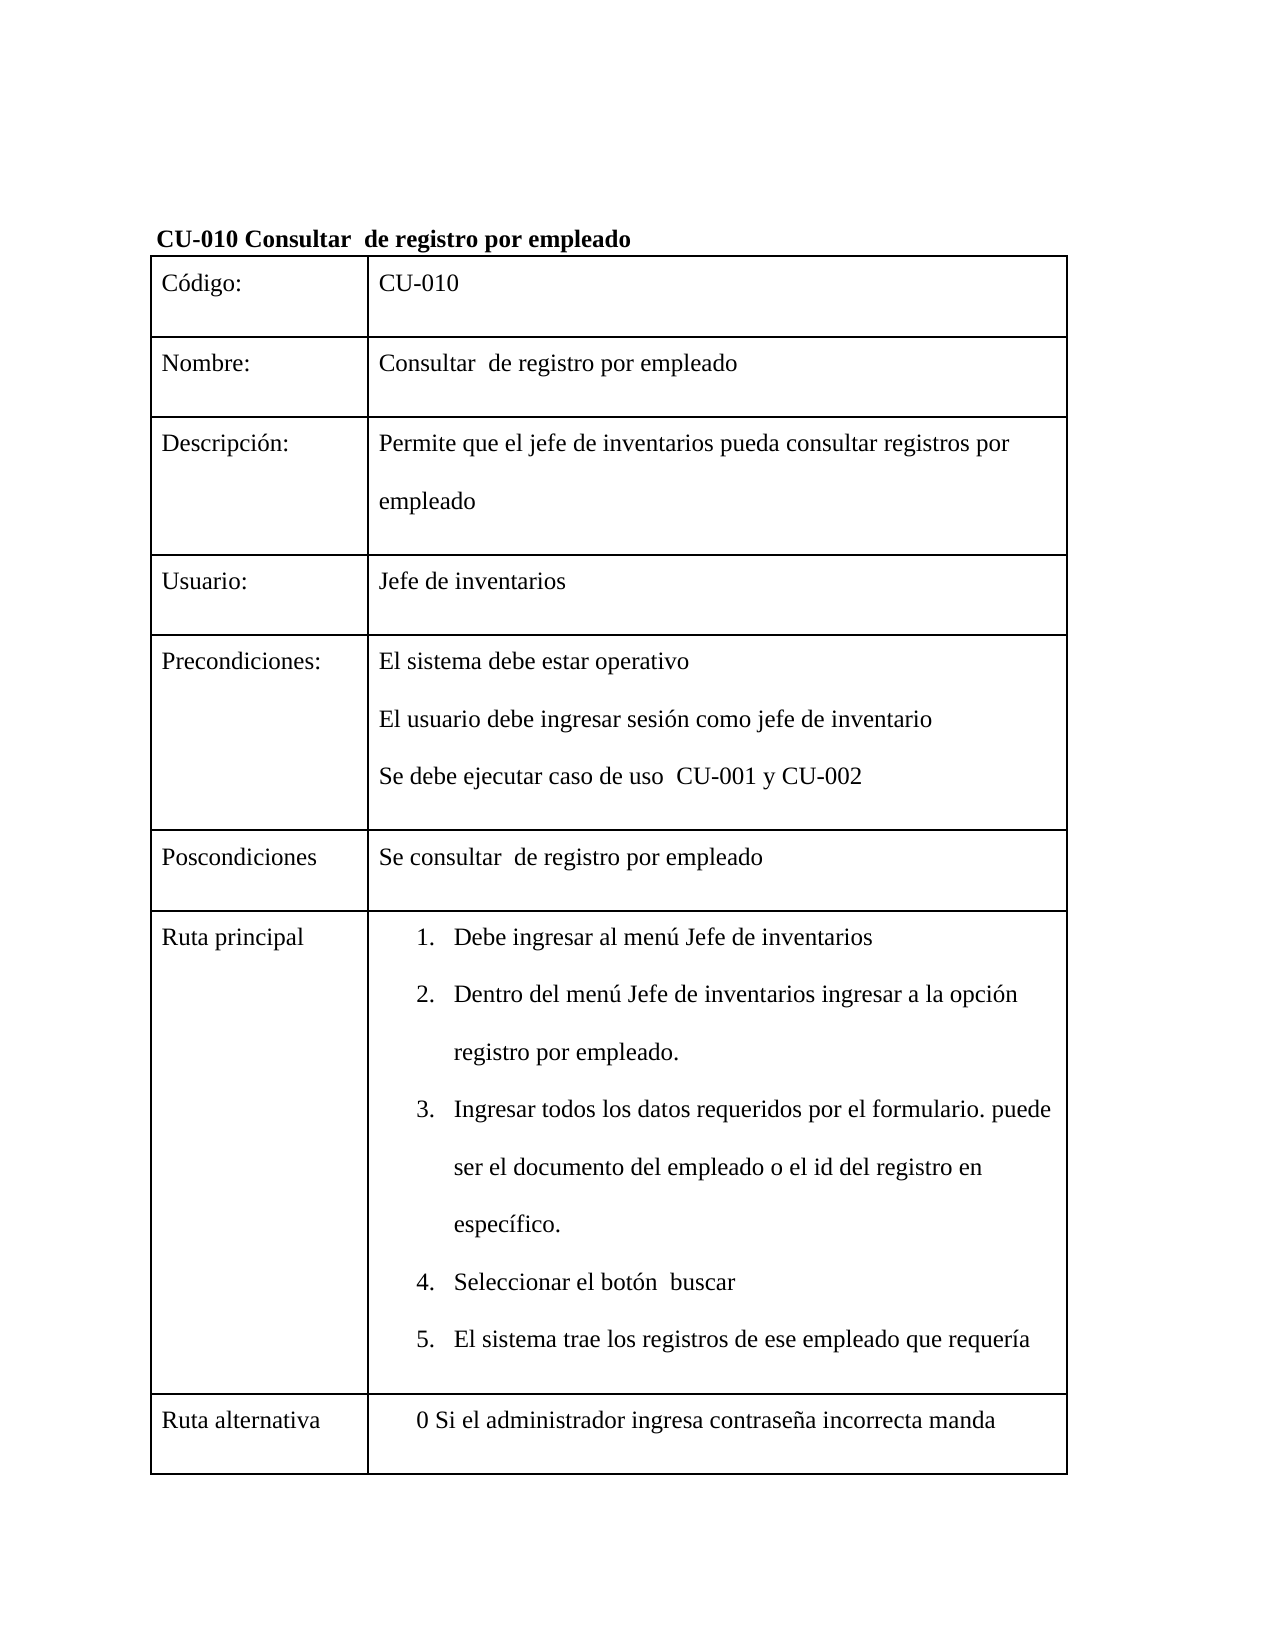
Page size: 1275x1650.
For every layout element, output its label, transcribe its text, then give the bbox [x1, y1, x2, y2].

subtitle CU-010 Consultar de registro por empleado [150, 224, 1125, 253]
table_cell Permite que el jefe de inventarios pueda consultar registros por empleado [369, 418, 1066, 554]
table_header Código: [152, 257, 367, 336]
table_cell Precondiciones: [152, 636, 367, 829]
table_cell Nombre: [152, 338, 367, 416]
table_cell Ruta alternativa [152, 1395, 367, 1473]
table_cell Se consultar de registro por empleado [369, 831, 1066, 909]
table_cell Consultar de registro por empleado [369, 338, 1066, 416]
table_header CU-010 [369, 257, 1066, 336]
table_cell Usuario: [152, 556, 367, 634]
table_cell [369, 1395, 1066, 1473]
table_cell Poscondiciones [152, 831, 367, 909]
table_cell Descripción: [152, 418, 367, 554]
table_cell El sistema debe estar operativo El usuario debe ingresar sesión como jefe de inventario Se debe ejecutar caso de uso CU-001 y CU-002 [369, 636, 1066, 829]
table_cell Debe ingresar al menú Jefe de inventarios Dentro del menú Jefe de inventarios ingresar a la opción registro por empleado. Ingresar todos los datos requeridos por el formulario. puede ser el documento del empleado o el id del registro en específico. Seleccionar el botón buscar El sistema trae los registros de ese empleado que requería [369, 912, 1066, 1392]
table_cell Ruta principal [152, 912, 367, 1392]
table_cell Jefe de inventarios [369, 556, 1066, 634]
